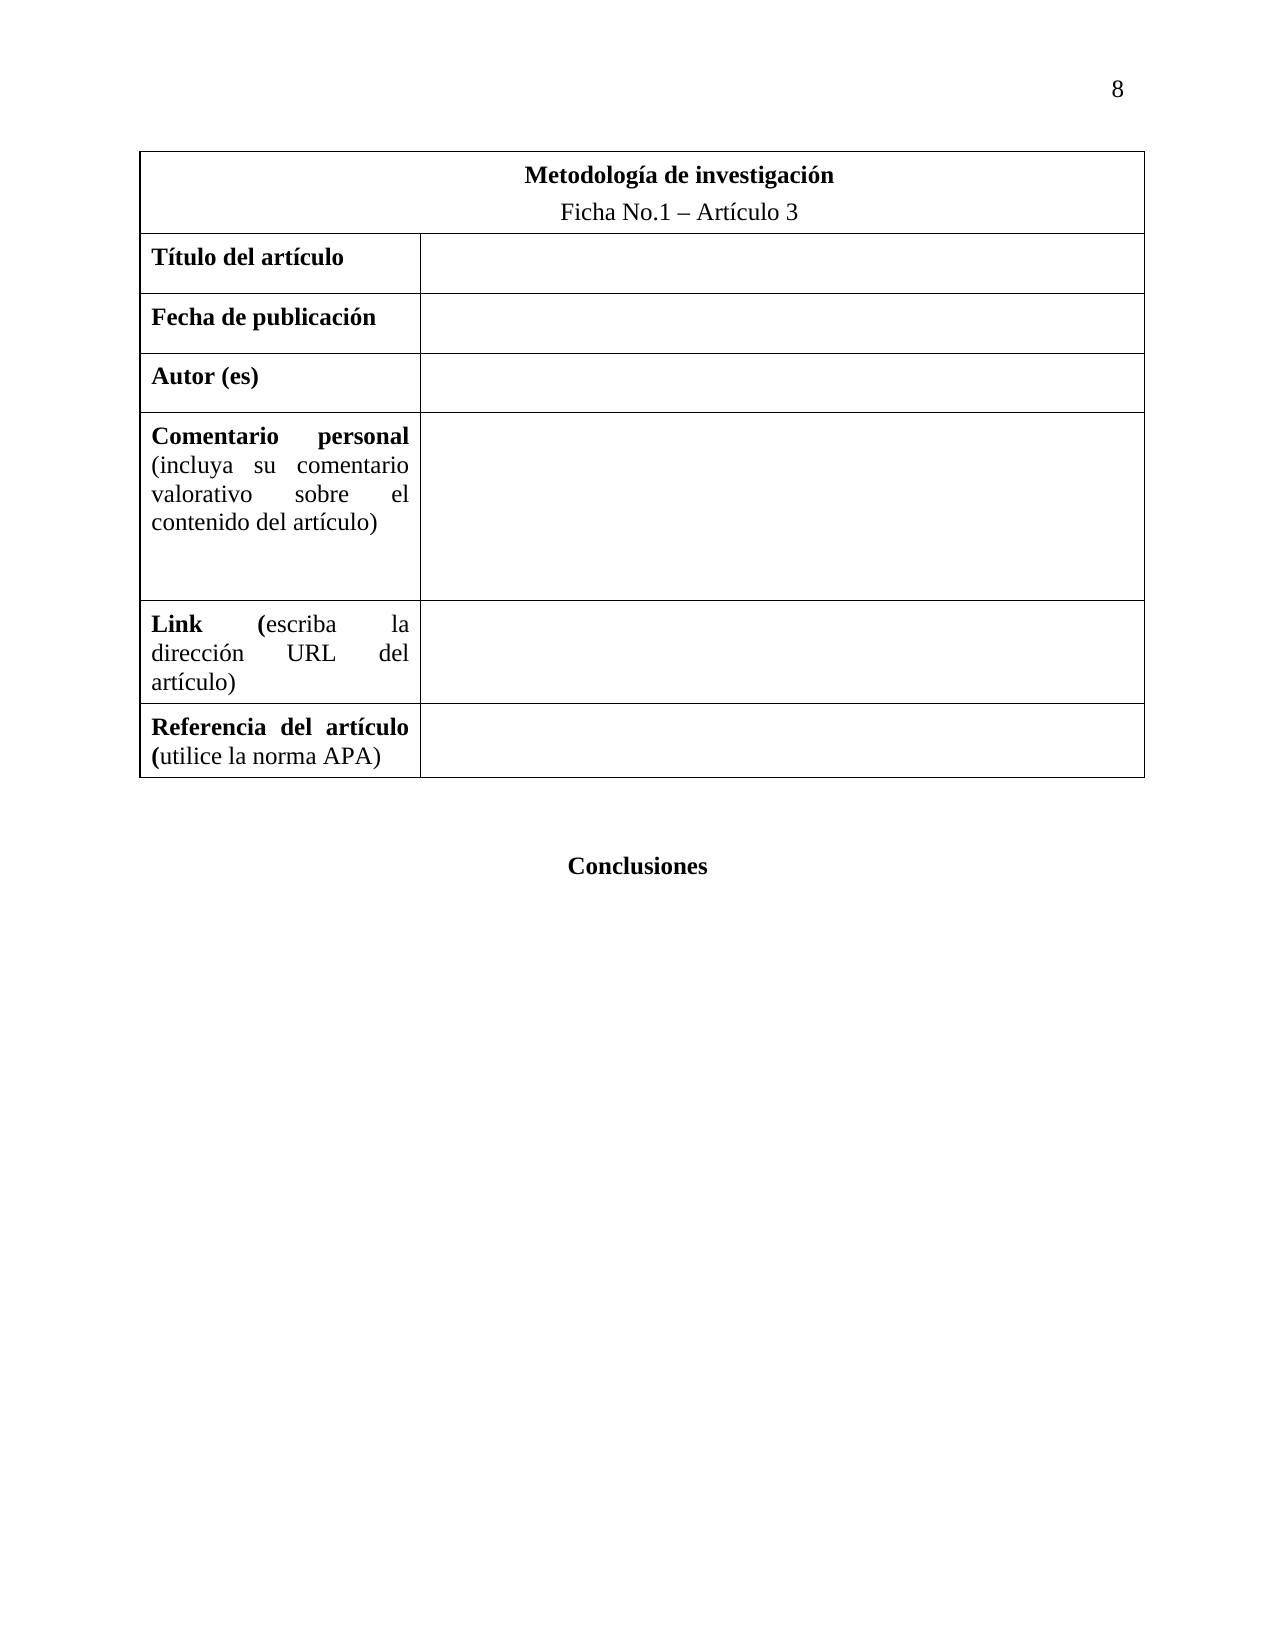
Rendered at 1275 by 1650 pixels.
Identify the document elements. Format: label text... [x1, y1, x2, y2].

table_cell Referencia del artículo (utilice la norma APA) [141, 704, 420, 777]
table_cell Comentario personal (incluya su comentario valorativo sobre el contenido del artículo) [141, 413, 420, 600]
table_header Metodología de investigación Ficha No.1 – Artículo 3 [141, 152, 1144, 233]
table_cell Título del artículo [141, 234, 420, 293]
table_cell Link (escriba la dirección URL del artículo) [141, 601, 420, 703]
table_cell [421, 704, 1144, 777]
text Conclusiones [151, 851, 1124, 880]
table_cell [421, 601, 1144, 703]
table_cell Autor (es) [141, 354, 420, 412]
table_cell [421, 294, 1144, 353]
table_cell [421, 354, 1144, 412]
table_cell [421, 234, 1144, 293]
table_cell [421, 413, 1144, 600]
table_cell Fecha de publicación [141, 294, 420, 353]
